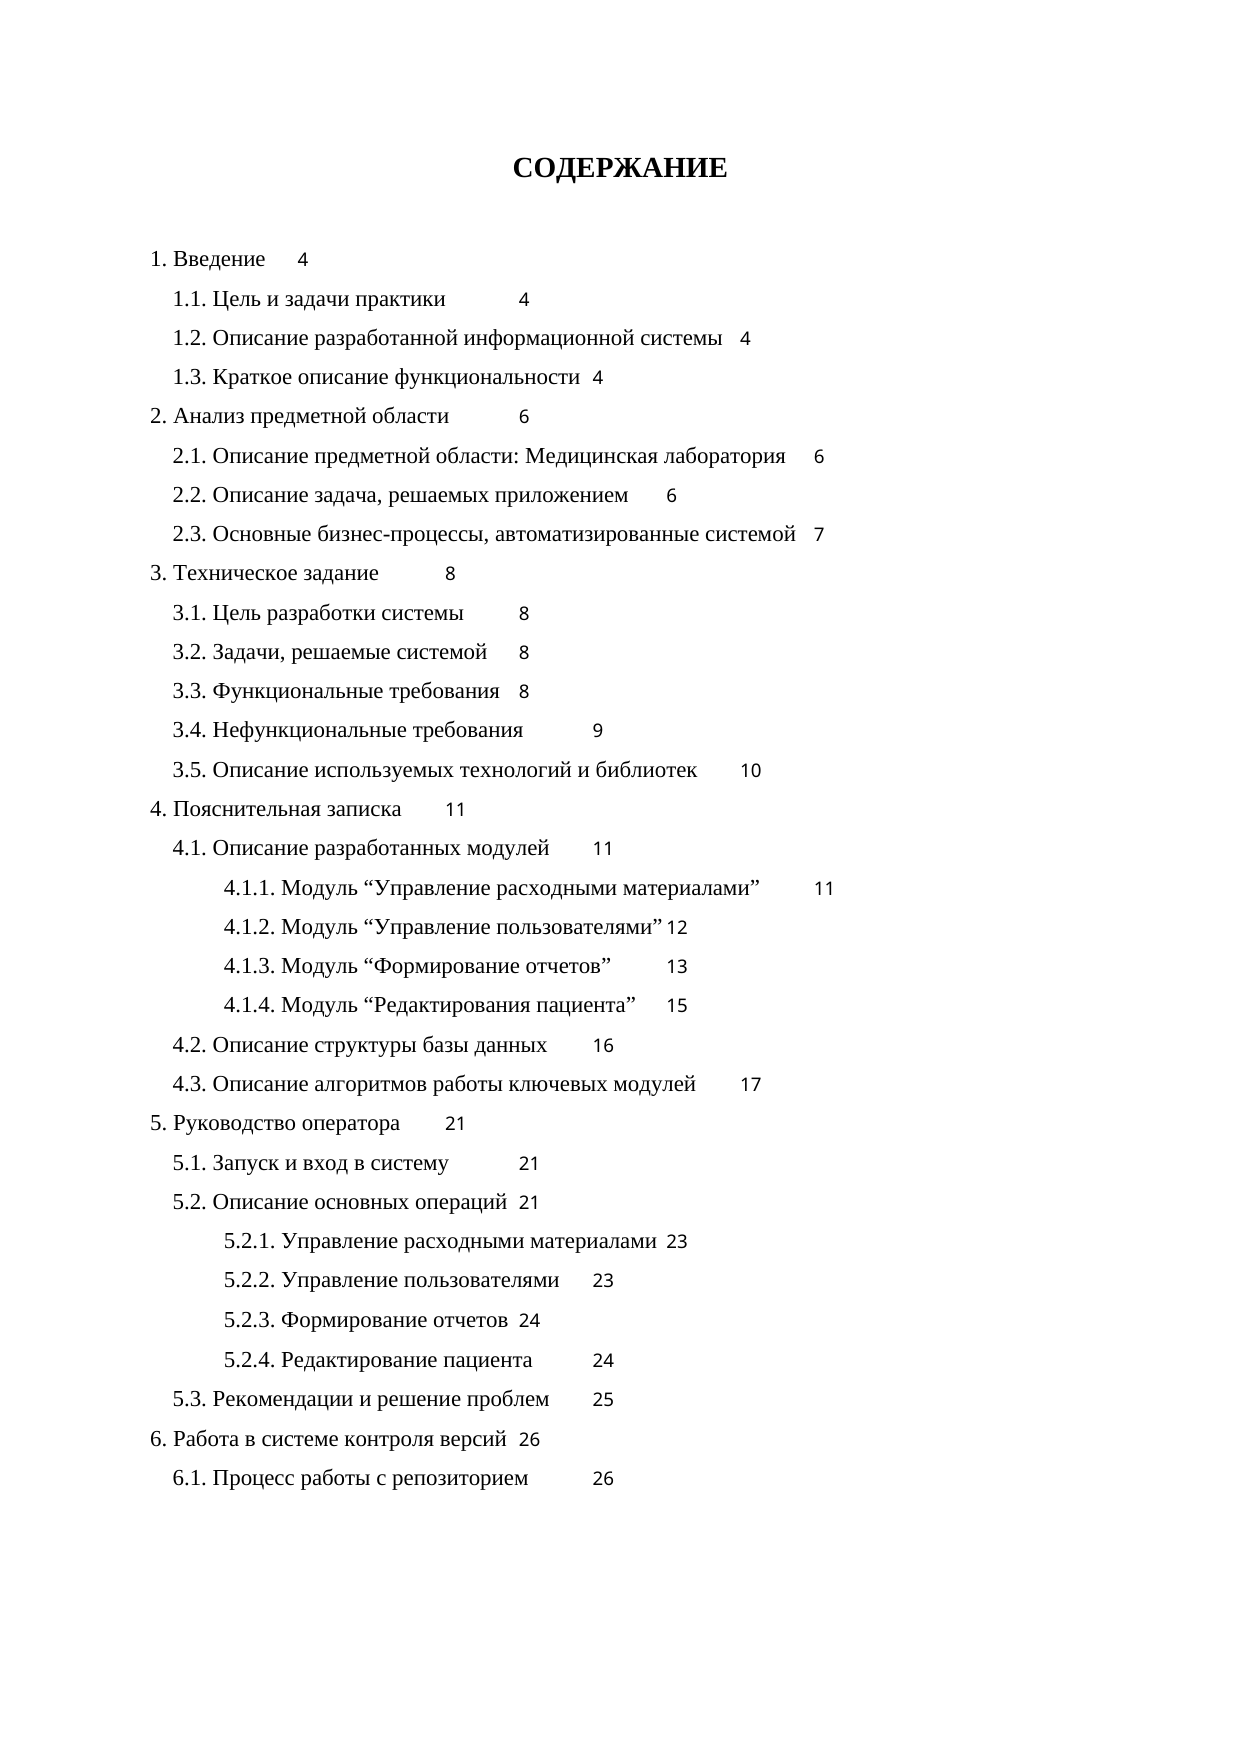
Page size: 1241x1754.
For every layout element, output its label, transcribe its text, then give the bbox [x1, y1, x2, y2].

text СОДЕРЖАНИЕ [150, 150, 1090, 183]
